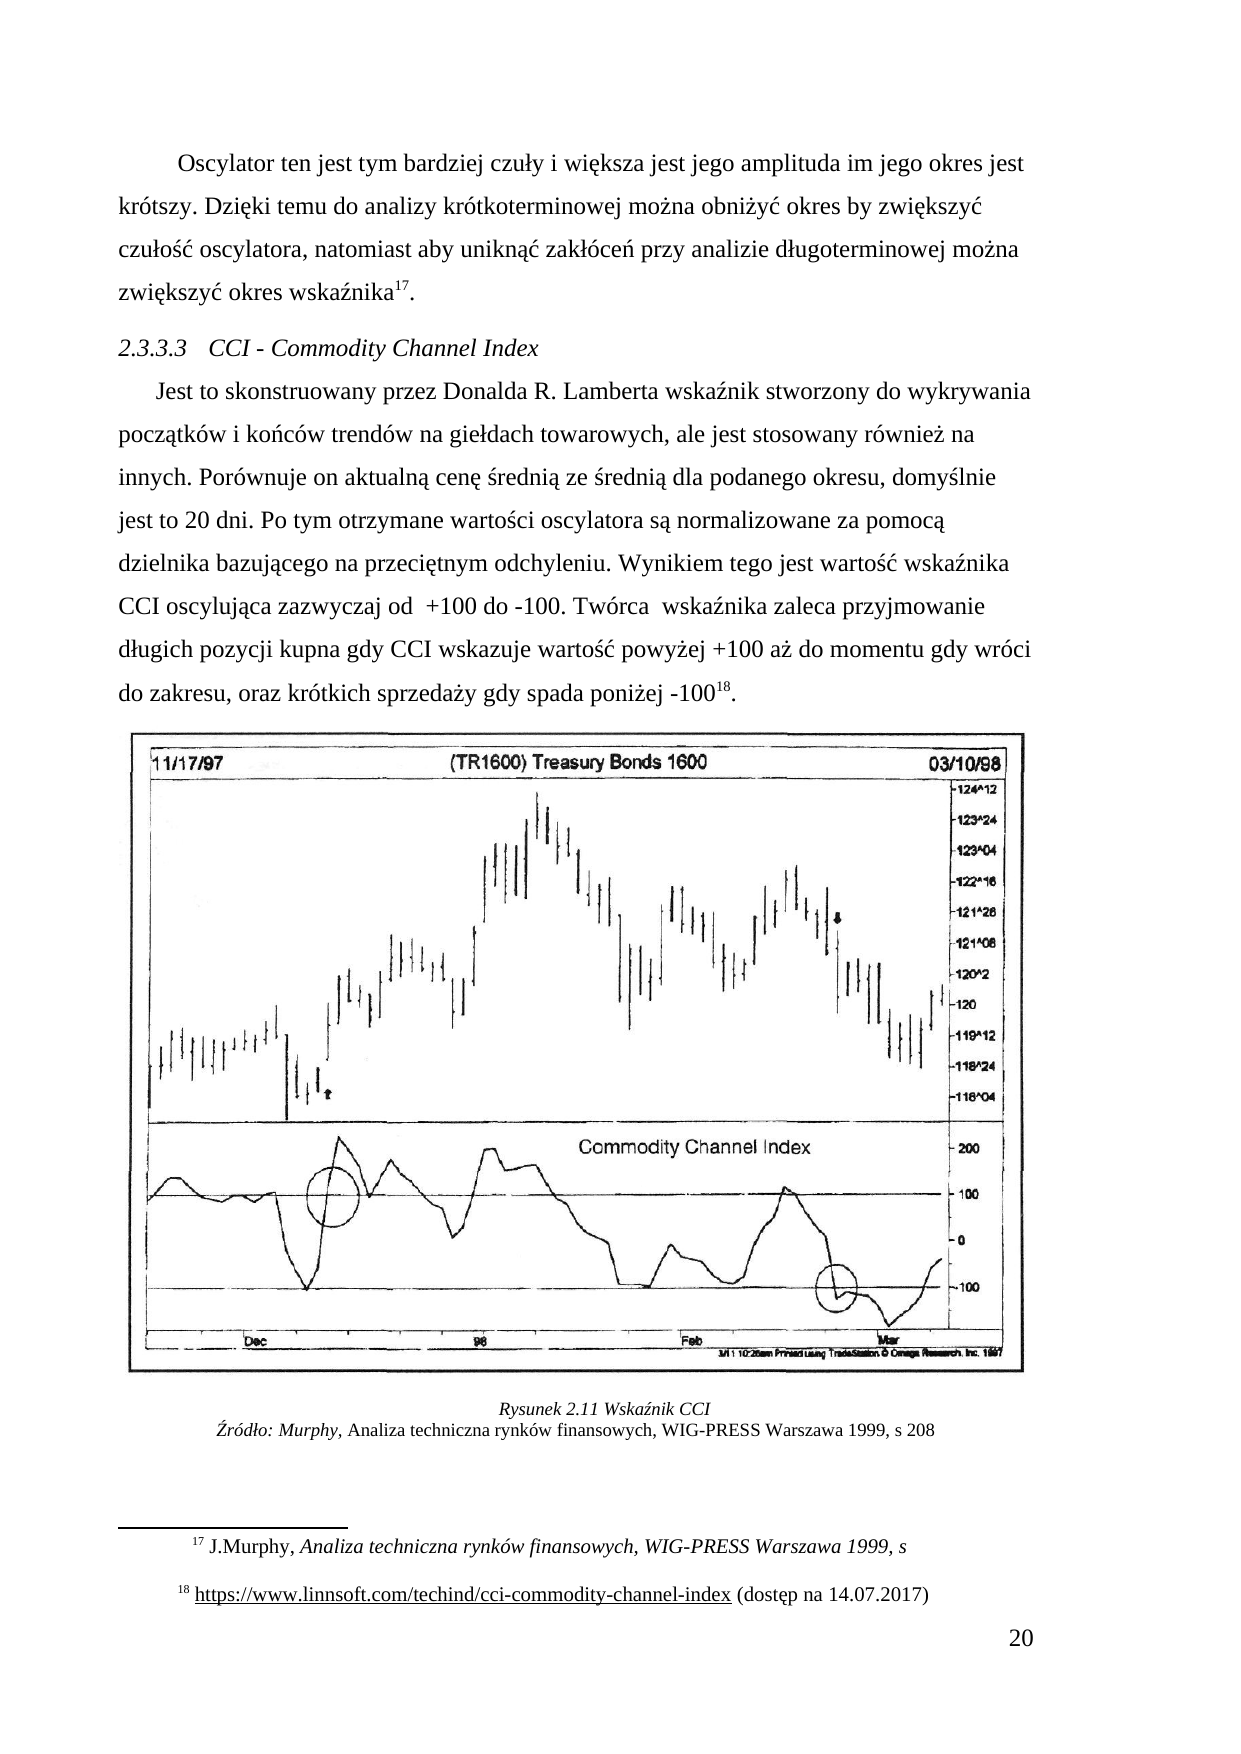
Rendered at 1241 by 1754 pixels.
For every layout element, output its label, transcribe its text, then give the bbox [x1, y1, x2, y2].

text Jest to skonstruowany przez Donalda R. Lamberta wskaźnik stworzony do wykrywania początków i końców trendów na giełdach towarowych, ale jest stosowany również na innych. Porównuje on aktualną cenę średnią ze średnią dla podanego okresu, domyślnie jest to 20 dni. Po tym otrzymane wartości oscylatora są normalizowane za pomocą dzielnika bazującego na przeciętnym odchyleniu. Wynikiem tego jest wartość wskaźnika CCI oscylująca zazwyczaj od +100 do -100. Twórca wskaźnika zaleca przyjmowanie długich pozycji kupna gdy CCI wskazuje wartość powyżej +100 aż do momentu gdy wróci do zakresu, oraz krótkich sprzedaży gdy spada poniżej -100. [118, 376, 1033, 706]
text Rysunek 2.11 Wskaźnik CCI Źródło: Murphy, Analiza techniczna rynków finansowych, WIG-PRESS Warszawa 1999, s 208 [118, 1397, 1033, 1441]
picture [118, 720, 1034, 1383]
subtitle CCI - Commodity Channel Index [118, 333, 1033, 361]
text Oscylator ten jest tym bardziej czuły i większa jest jego amplituda im jego okres jest krótszy. Dzięki temu do analizy krótkoterminowej można obniżyć okres by zwiększyć czułość oscylatora, natomiast aby uniknąć zakłóceń przy analizie długoterminowej można zwiększyć okres wskaźnika. [118, 148, 1033, 306]
